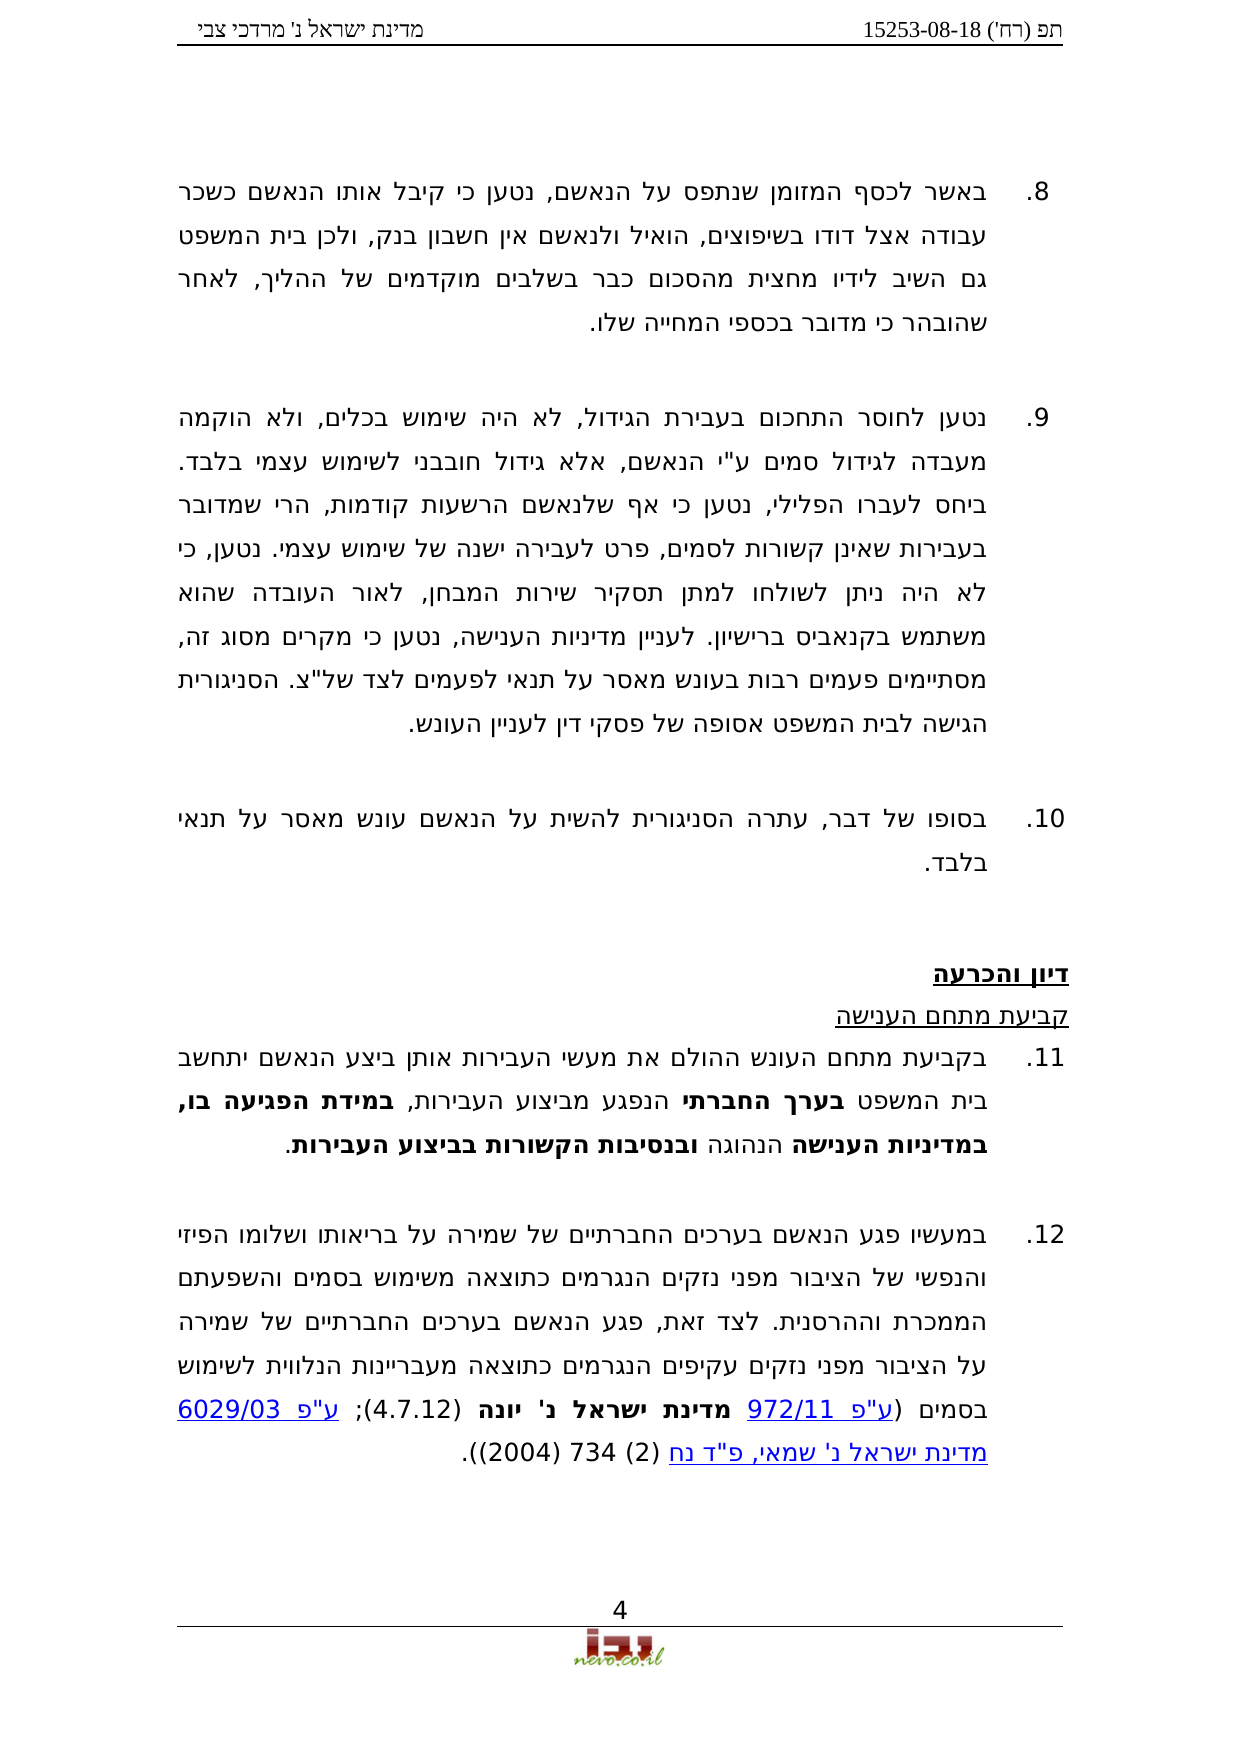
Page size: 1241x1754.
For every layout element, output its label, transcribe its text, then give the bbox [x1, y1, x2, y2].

list באשר לכסף המזומן שנתפס על הנאשם, נטען כי קיבל אותו הנאשם כשכר עבודה אצל דודו בשיפוצים, הואיל ולנאשם אין חשבון בנק, ולכן בית המשפט גם השיב לידיו מחצית מהסכום כבר בשלבים מוקדמים של ההליך, לאחר שהובהר כי מדובר בכספי המחייה שלו. [177, 177, 1026, 338]
text קביעת מתחם הענישה [177, 1001, 1069, 1030]
list בקביעת מתחם העונש ההולם את מעשי העבירות אותן ביצע הנאשם יתחשב בית המשפט בערך החברתי הנפגע מביצוע העבירות, במידת הפגיעה בו, במדיניות הענישה הנהוגה ובנסיבות הקשורות בביצוע העבירות. [177, 1043, 1026, 1159]
list נטען לחוסר התחכום בעבירת הגידול, לא היה שימוש בכלים, ולא הוקמה מעבדה לגידול סמים ע"י הנאשם, אלא גידול חובבני לשימוש עצמי בלבד. ביחס לעברו הפלילי, נטען כי אף שלנאשם הרשעות קודמות, הרי שמדובר בעבירות שאינן קשורות לסמים, פרט לעבירה ישנה של שימוש עצמי. נטען, כי לא היה ניתן לשולחו למתן תסקיר שירות המבחן, לאור העובדה שהוא משתמש בקנאביס ברישיון. לעניין מדיניות הענישה, נטען כי מקרים מסוג זה, מסתיימים פעמים רבות בעונש מאסר על תנאי לפעמים לצד של"צ. הסניגורית הגישה לבית המשפט אסופה של פסקי דין לעניין העונש. [177, 403, 1026, 739]
picture [574, 1628, 666, 1667]
list במעשיו פגע הנאשם בערכים החברתיים של שמירה על בריאותו ושלומו הפיזי והנפשי של הציבור מפני נזקים הנגרמים כתוצאה משימוש בסמים והשפעתם הממכרת וההרסנית. לצד זאת, פגע הנאשם בערכים החברתיים של שמירה על הציבור מפני נזקים עקיפים הנגרמים כתוצאה מעבריינות הנלווית לשימוש בסמים (ע"פ 972/11 מדינת ישראל נ' יונה (4.7.12); ע"פ 6029/03 מדינת ישראל נ' שמאי, פ"ד נח (2) 734 (2004)). [177, 1220, 1026, 1468]
text דיון והכרעה [177, 959, 1069, 989]
list בסופו של דבר, עתרה הסניגורית להשית על הנאשם עונש מאסר על תנאי בלבד. [177, 804, 1026, 877]
